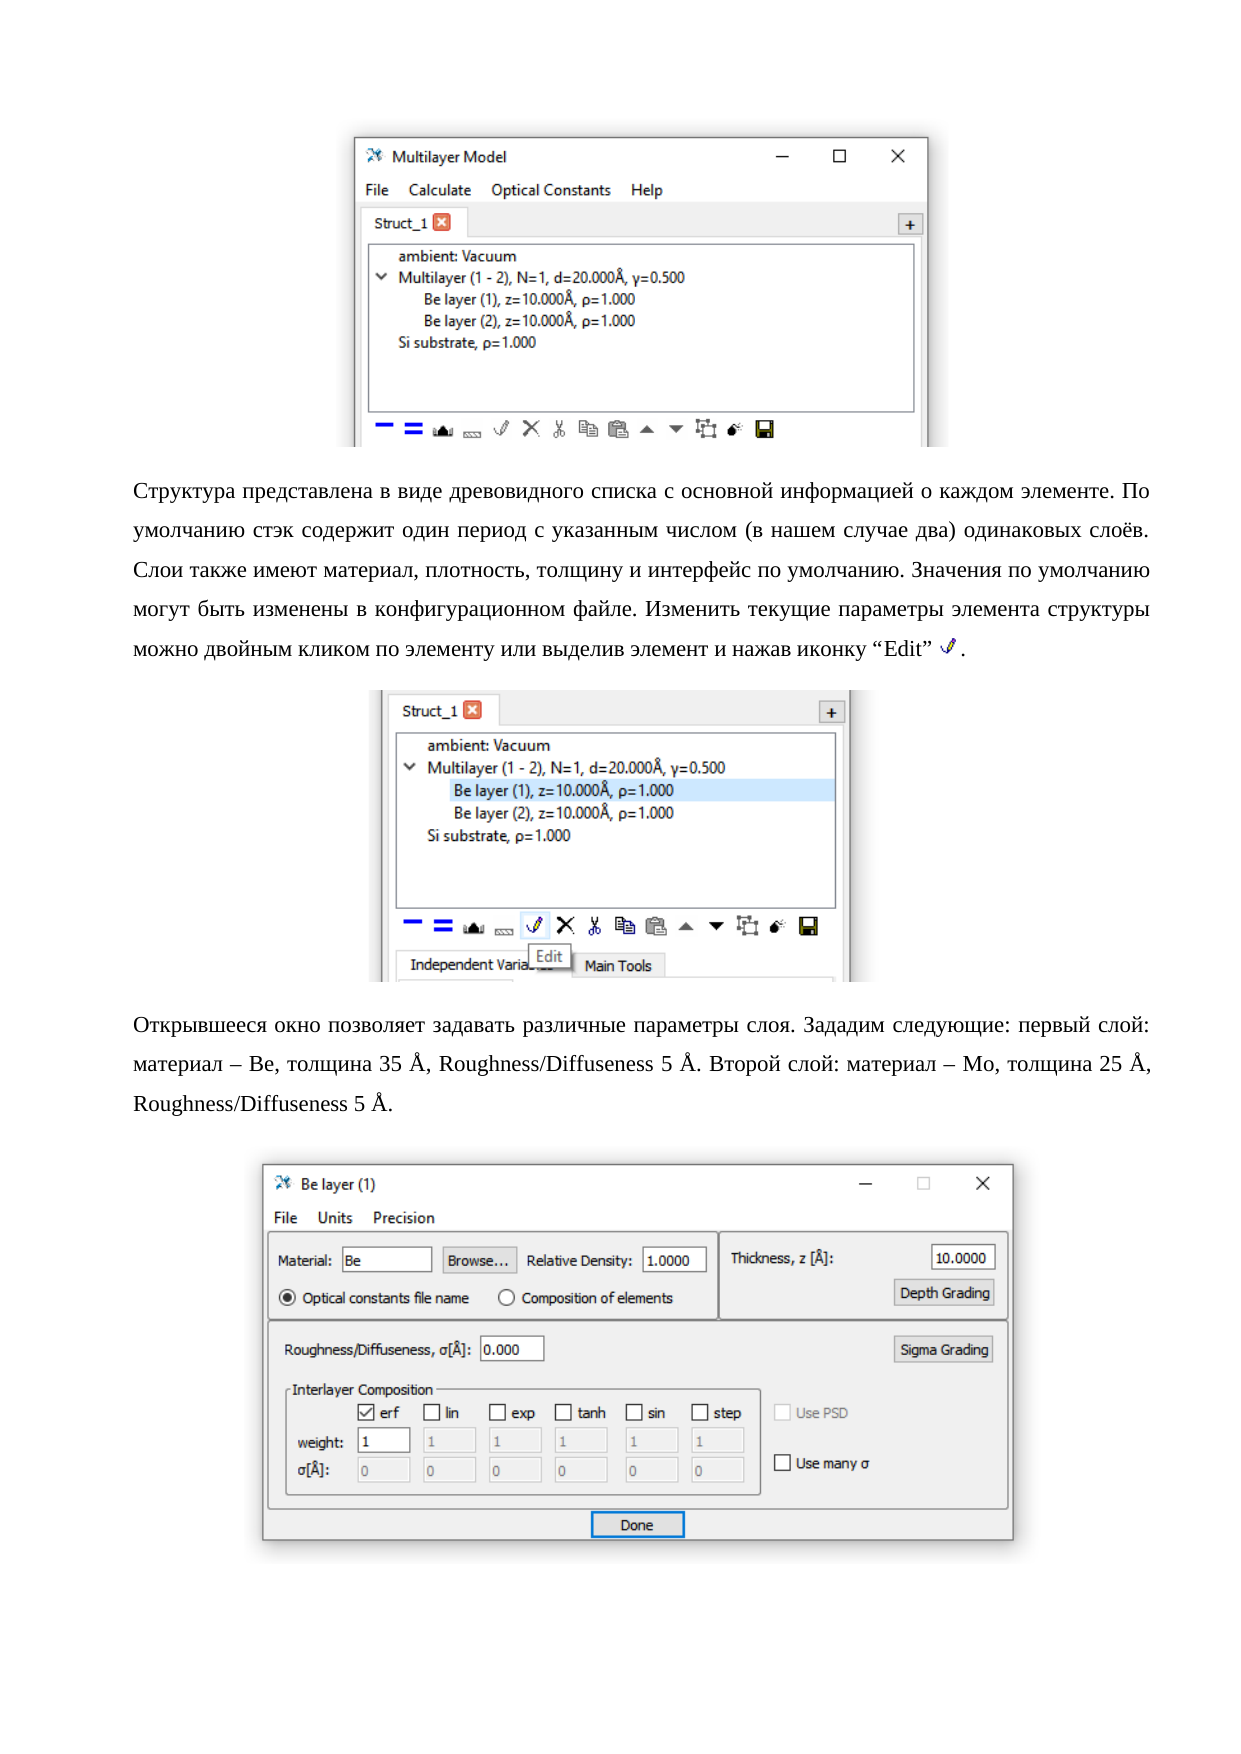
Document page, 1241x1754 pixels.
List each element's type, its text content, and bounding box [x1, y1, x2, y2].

picture [368, 690, 917, 982]
text Открывшееся окно позволяет задавать различные параметры слоя. Зададим следующие: первый слой: материал – Be, толщина 35 Å, Roughness/Diffuseness 5 Å. Второй слой: материал – Mo, толщина 25 Å, Roughness/Diffuseness 5 Å. [133, 1011, 1152, 1116]
text Структура представлена в виде древовидного списка с основной информацией о каждом элементе. По умолчанию стэк содержит один период с указанным числом (в нашем случае два) одинаковых слоёв. Слои также имеют материал, плотность, толщину и интерфейс по умолчанию. Значения по умолчанию могут быть изменены в конфигурационном файле. Изменить текущие параметры элемента структуры можно двойным кликом по элементу или выделив элемент и нажав иконку “Edit” . [133, 477, 1152, 661]
picture [243, 1146, 1041, 1564]
picture [336, 118, 949, 447]
picture [937, 637, 961, 656]
